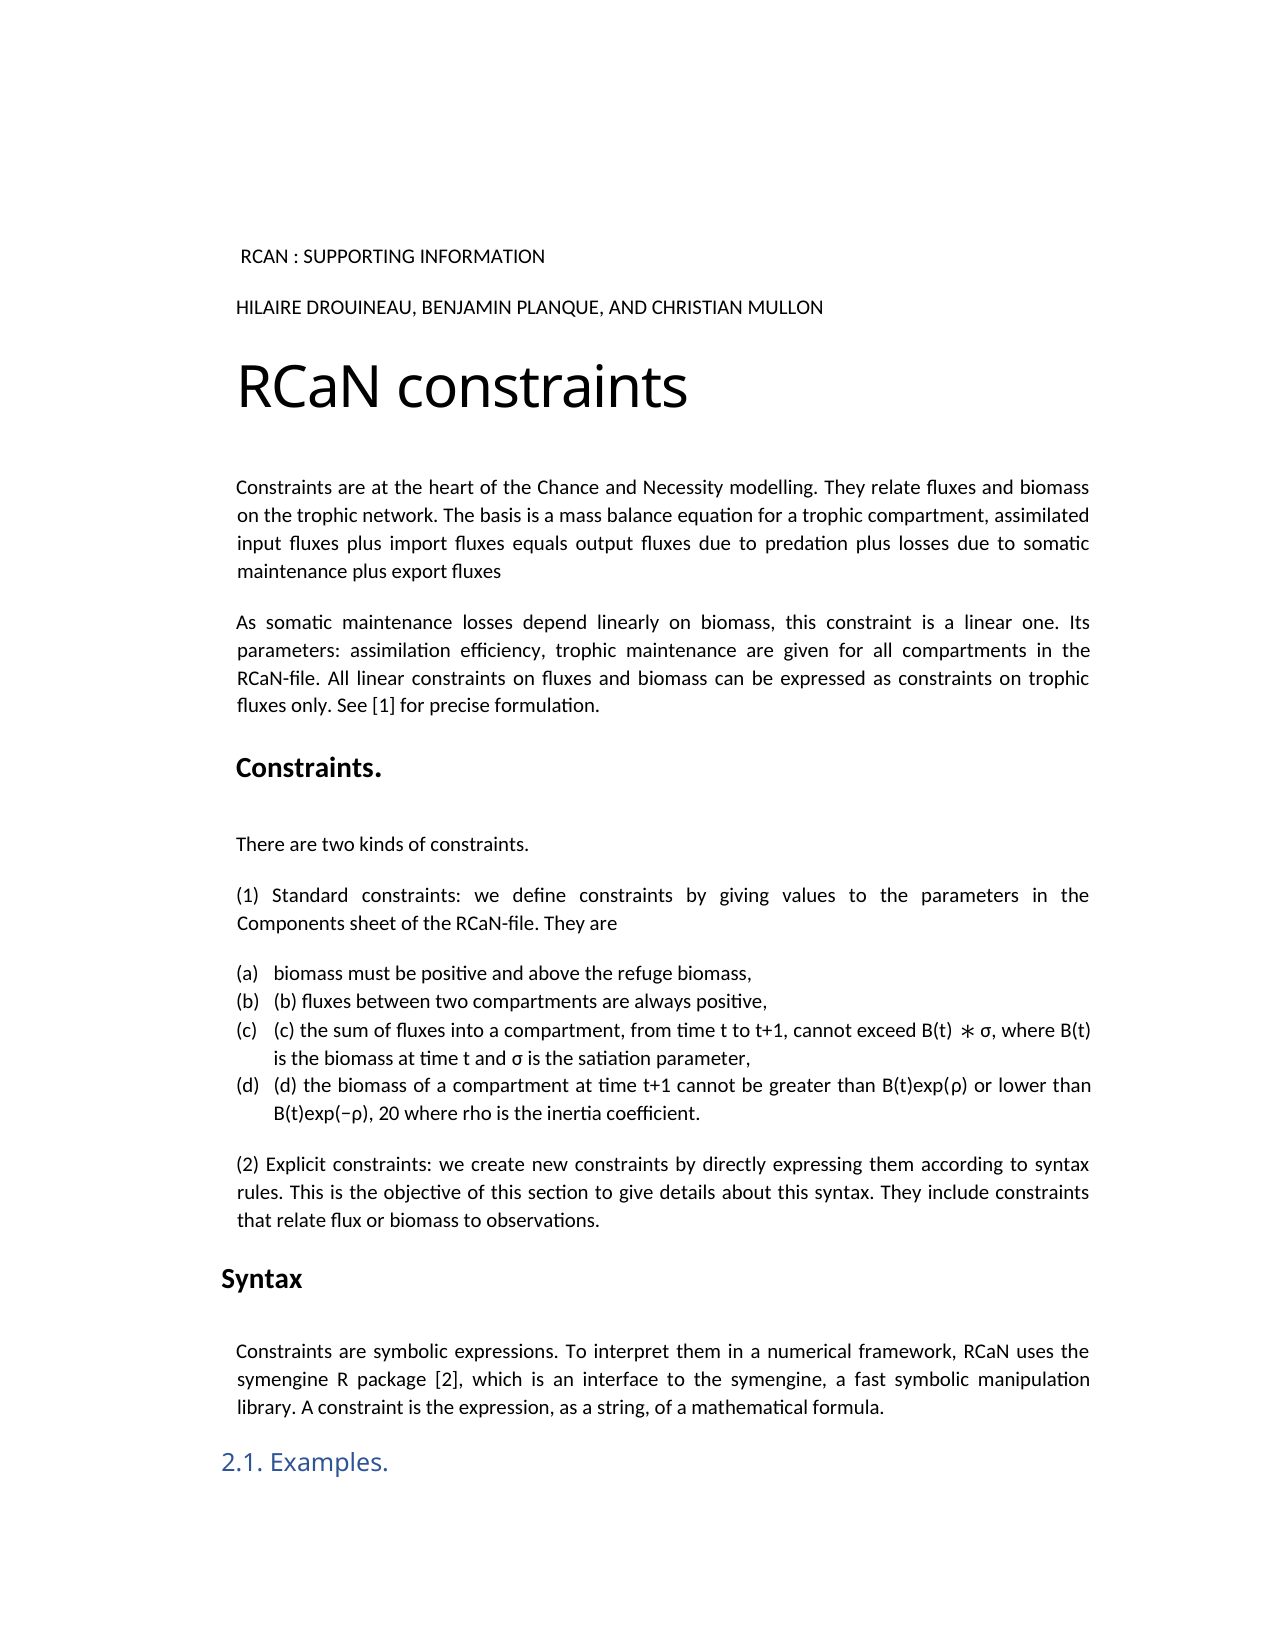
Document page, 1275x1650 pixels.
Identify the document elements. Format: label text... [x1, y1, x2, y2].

subtitle Constraints. [236, 746, 1091, 786]
text Constraints are at the heart of the Chance and Necessity modelling. They relate fluxes and biomass on the trophic network. The basis is a mass balance equation for a trophic compartment, assimilated input fluxes plus import fluxes equals output fluxes due to predation plus losses due to somatic maintenance plus export fluxes [236, 474, 1091, 584]
subtitle Syntax [221, 1260, 1091, 1295]
text There are two kinds of constraints. [236, 832, 1091, 857]
text (1) Standard constraints: we define constraints by giving values to the parameters in the Components sheet of the RCaN-file. They are [236, 882, 1091, 935]
text Constraints are symbolic expressions. To interpret them in a numerical framework, RCaN uses the symengine R package [2], which is an interface to the symengine, a fast symbolic manipulation library. A constraint is the expression, as a string, of a mathematical formula. [236, 1338, 1091, 1419]
list (c) the sum of fluxes into a compartment, from time t to t+1, cannot exceed B(t) ∗ σ, where B(t) is the biomass at time t and σ is the satiation parameter, [236, 1016, 1091, 1070]
text (2) Explicit constraints: we create new constraints by directly expressing them according to syntax rules. This is the objective of this section to give details about this syntax. They include constraints that relate flux or biomass to observations. [236, 1151, 1091, 1232]
text As somatic maintenance losses depend linearly on biomass, this constraint is a linear one. Its parameters: assimilation efficiency, trophic maintenance are given for all compartments in the RCaN-file. All linear constraints on fluxes and biomass can be expressed as constraints on trophic fluxes only. See [1] for precise formulation. [236, 609, 1091, 718]
subtitle 2.1. Examples. [221, 1444, 1091, 1479]
text HILAIRE DROUINEAU, BENJAMIN PLANQUE, AND CHRISTIAN MULLON [236, 294, 1091, 319]
title RCaN constraints [236, 344, 1091, 424]
text RCAN : SUPPORTING INFORMATION [236, 243, 1091, 269]
list (b) fluxes between two compartments are always positive, [236, 988, 1091, 1014]
list (d) the biomass of a compartment at time t+1 cannot be greater than B(t)exp(ρ) or lower than B(t)exp(−ρ), 20 where rho is the inertia coefficient. [236, 1073, 1091, 1126]
list biomass must be positive and above the refuge biomass, [236, 961, 1091, 986]
